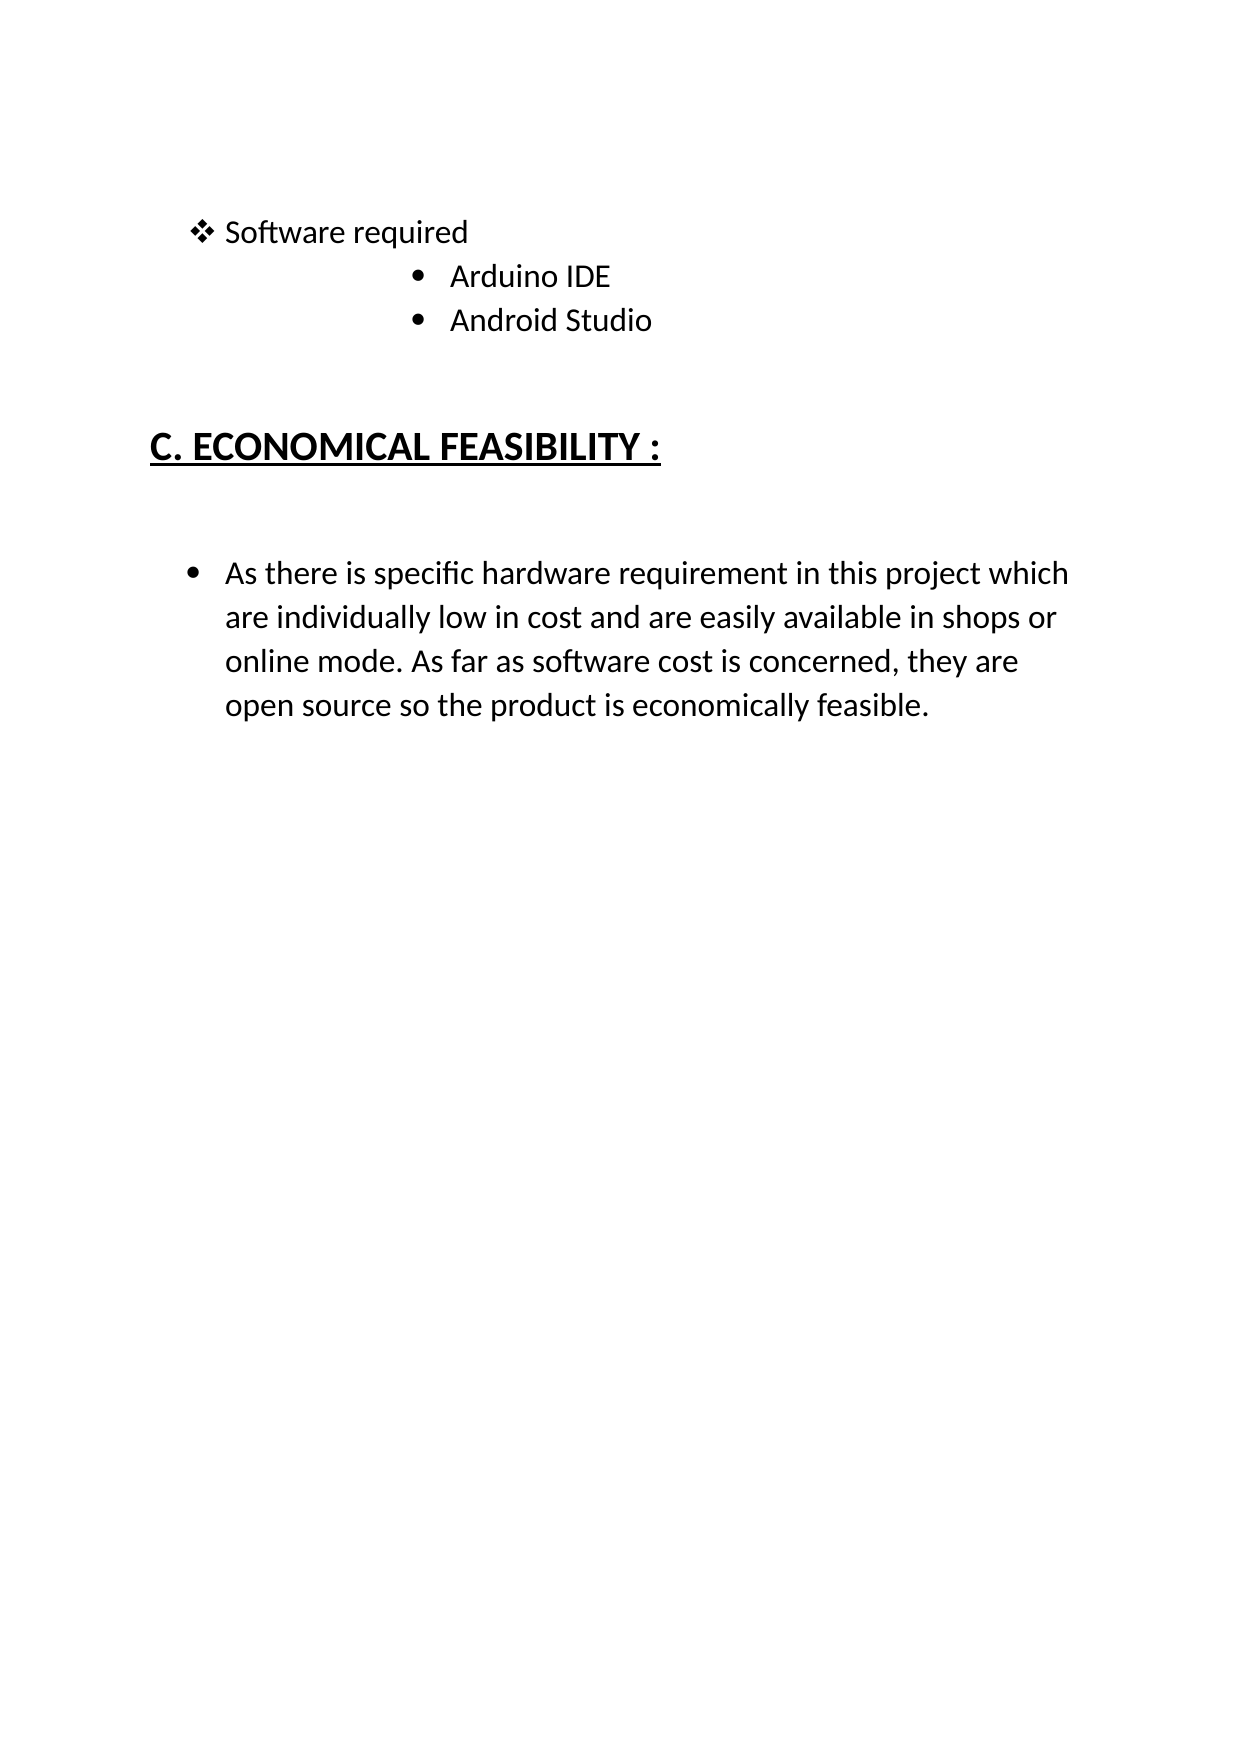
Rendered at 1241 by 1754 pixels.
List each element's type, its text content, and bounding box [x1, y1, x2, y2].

list Arduino IDE [412, 254, 1090, 295]
list As there is specific hardware requirement in this project which are individually low in cost and are easily available in shops or online mode. As far as software cost is concerned, they are open source so the product is economically feasible. [187, 552, 1090, 724]
text C. ECONOMICAL FEASIBILITY : [150, 420, 1090, 471]
list Android Studio [412, 298, 1090, 339]
list Software required [187, 211, 1090, 251]
